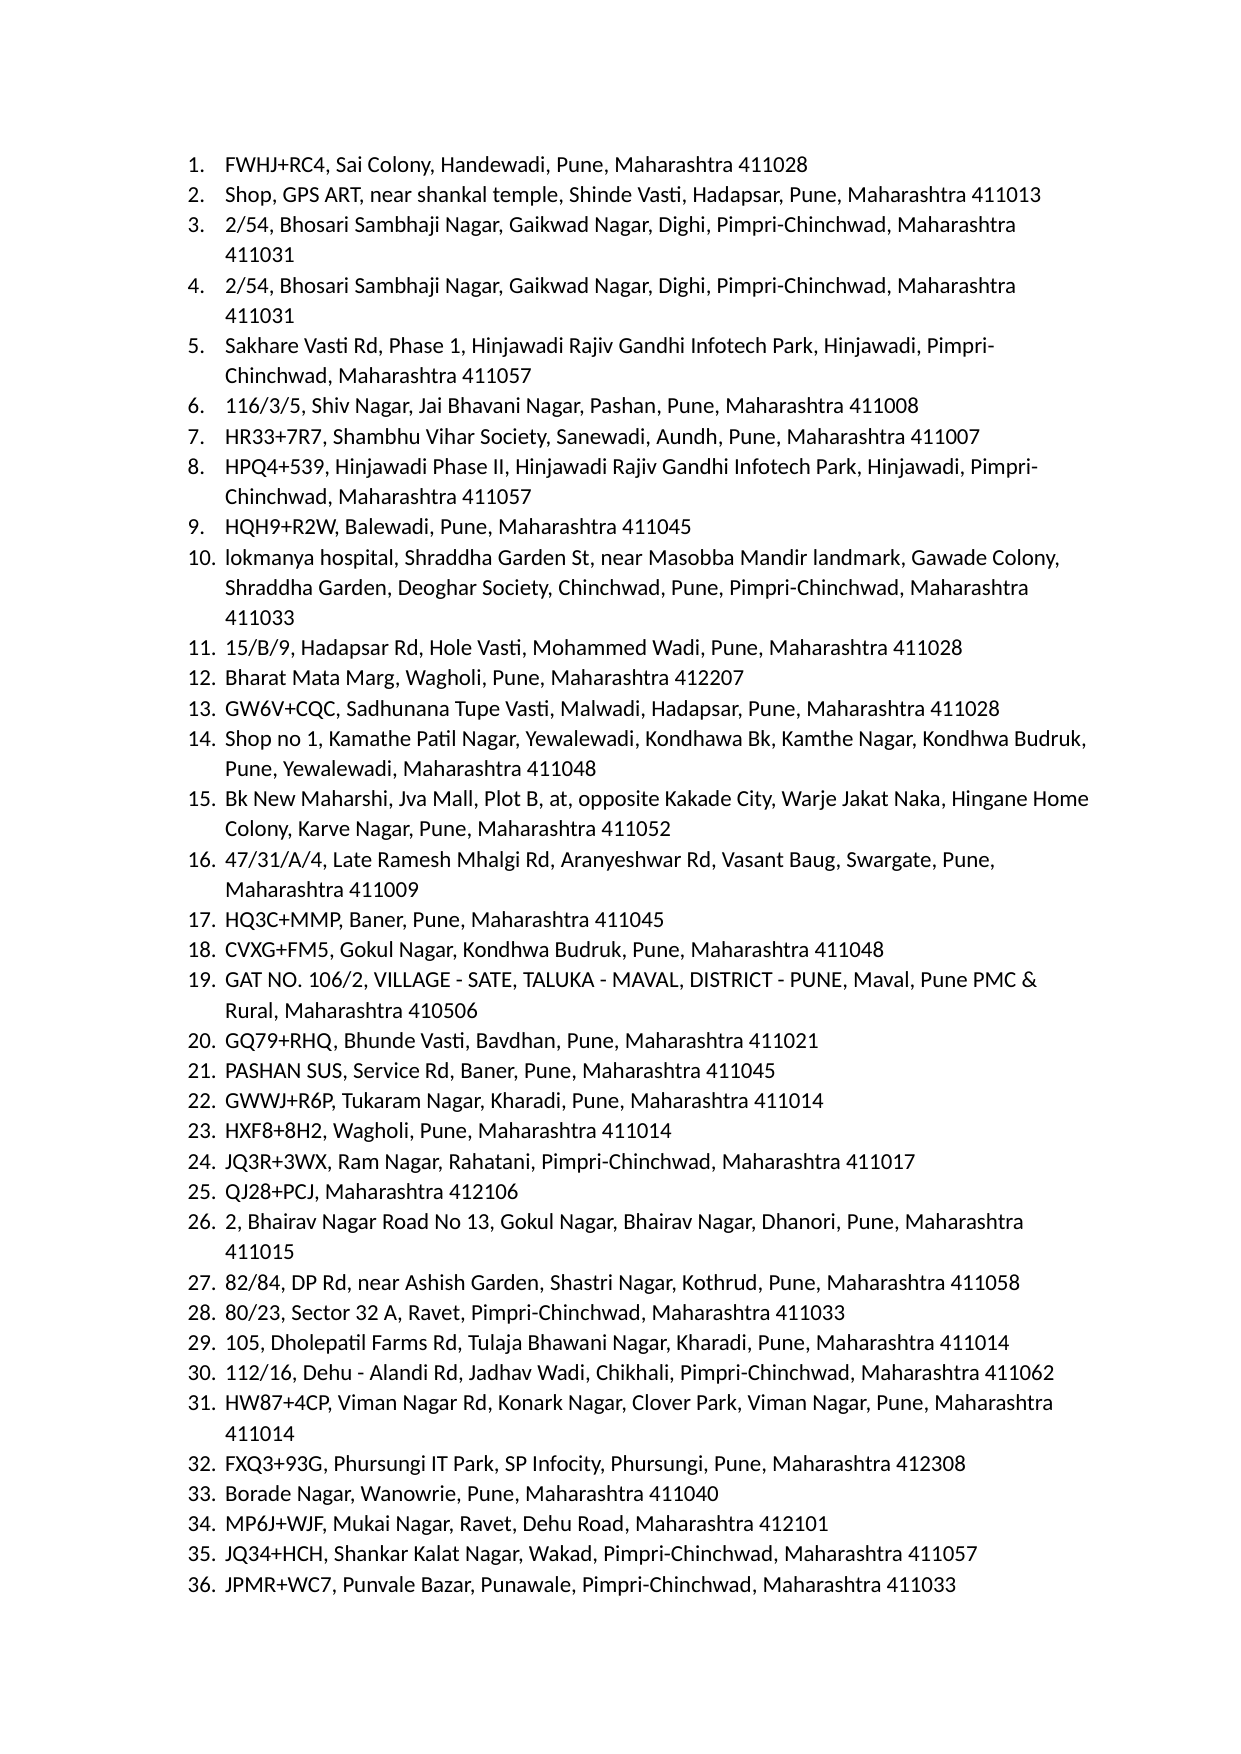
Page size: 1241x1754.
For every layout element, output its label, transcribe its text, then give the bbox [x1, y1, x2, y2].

list Shop, GPS ART, near shankal temple, Shinde Vasti, Hadapsar, Pune, Maharashtra 411013 [187, 180, 1090, 208]
list GQ79+RHQ, Bhunde Vasti, Bavdhan, Pune, Maharashtra 411021 [187, 1026, 1090, 1054]
list QJ28+PCJ, Maharashtra 412106 [187, 1177, 1090, 1205]
list 15/B/9, Hadapsar Rd, Hole Vasti, Mohammed Wadi, Pune, Maharashtra 411028 [187, 633, 1090, 661]
list JPMR+WC7, Punvale Bazar, Punawale, Pimpri-Chinchwad, Maharashtra 411033 [187, 1570, 1090, 1598]
list HR33+7R7, Shambhu Vihar Society, Sanewadi, Aundh, Pune, Maharashtra 411007 [187, 422, 1090, 450]
list GW6V+CQC, Sadhunana Tupe Vasti, Malwadi, Hadapsar, Pune, Maharashtra 411028 [187, 694, 1090, 722]
list 2, Bhairav Nagar Road No 13, Gokul Nagar, Bhairav Nagar, Dhanori, Pune, Maharashtra 411015 [187, 1207, 1090, 1266]
list Bk New Maharshi, Jva Mall, Plot B, at, opposite Kakade City, Warje Jakat Naka, Hingane Home Colony, Karve Nagar, Pune, Maharashtra 411052 [187, 784, 1090, 843]
list Bharat Mata Marg, Wagholi, Pune, Maharashtra 412207 [187, 663, 1090, 692]
list FWHJ+RC4, Sai Colony, Handewadi, Pune, Maharashtra 411028 [187, 150, 1090, 178]
list GWWJ+R6P, Tukaram Nagar, Kharadi, Pune, Maharashtra 411014 [187, 1086, 1090, 1114]
list 82/84, DP Rd, near Ashish Garden, Shastri Nagar, Kothrud, Pune, Maharashtra 411058 [187, 1268, 1090, 1296]
list Sakhare Vasti Rd, Phase 1, Hinjawadi Rajiv Gandhi Infotech Park, Hinjawadi, Pimpri-Chinchwad, Maharashtra 411057 [187, 331, 1090, 389]
list HW87+4CP, Viman Nagar Rd, Konark Nagar, Clover Park, Viman Nagar, Pune, Maharashtra 411014 [187, 1388, 1090, 1447]
list HQH9+R2W, Balewadi, Pune, Maharashtra 411045 [187, 512, 1090, 541]
list MP6J+WJF, Mukai Nagar, Ravet, Dehu Road, Maharashtra 412101 [187, 1509, 1090, 1537]
list FXQ3+93G, Phursungi IT Park, SP Infocity, Phursungi, Pune, Maharashtra 412308 [187, 1449, 1090, 1477]
list JQ34+HCH, Shankar Kalat Nagar, Wakad, Pimpri-Chinchwad, Maharashtra 411057 [187, 1539, 1090, 1568]
list 112/16, Dehu - Alandi Rd, Jadhav Wadi, Chikhali, Pimpri-Chinchwad, Maharashtra 411062 [187, 1358, 1090, 1386]
list HXF8+8H2, Wagholi, Pune, Maharashtra 411014 [187, 1117, 1090, 1145]
list 80/23, Sector 32 A, Ravet, Pimpri-Chinchwad, Maharashtra 411033 [187, 1298, 1090, 1326]
list JQ3R+3WX, Ram Nagar, Rahatani, Pimpri-Chinchwad, Maharashtra 411017 [187, 1147, 1090, 1175]
list HPQ4+539, Hinjawadi Phase II, Hinjawadi Rajiv Gandhi Infotech Park, Hinjawadi, Pimpri-Chinchwad, Maharashtra 411057 [187, 452, 1090, 510]
list Shop no 1, Kamathe Patil Nagar, Yewalewadi, Kondhawa Bk, Kamthe Nagar, Kondhwa Budruk, Pune, Yewalewadi, Maharashtra 411048 [187, 724, 1090, 782]
list GAT NO. 106/2, VILLAGE - SATE, TALUKA - MAVAL, DISTRICT - PUNE, Maval, Pune PMC & Rural, Maharashtra 410506 [187, 966, 1090, 1024]
list HQ3C+MMP, Baner, Pune, Maharashtra 411045 [187, 905, 1090, 933]
list 2/54, Bhosari Sambhaji Nagar, Gaikwad Nagar, Dighi, Pimpri-Chinchwad, Maharashtra 411031 [187, 210, 1090, 269]
list 47/31/A/4, Late Ramesh Mhalgi Rd, Aranyeshwar Rd, Vasant Baug, Swargate, Pune, Maharashtra 411009 [187, 845, 1090, 903]
list PASHAN SUS, Service Rd, Baner, Pune, Maharashtra 411045 [187, 1056, 1090, 1084]
list 116/3/5, Shiv Nagar, Jai Bhavani Nagar, Pashan, Pune, Maharashtra 411008 [187, 392, 1090, 420]
list lokmanya hospital, Shraddha Garden St, near Masobba Mandir landmark, Gawade Colony, Shraddha Garden, Deoghar Society, Chinchwad, Pune, Pimpri-Chinchwad, Maharashtra 411033 [187, 543, 1090, 631]
list 2/54, Bhosari Sambhaji Nagar, Gaikwad Nagar, Dighi, Pimpri-Chinchwad, Maharashtra 411031 [187, 271, 1090, 329]
list 105, Dholepatil Farms Rd, Tulaja Bhawani Nagar, Kharadi, Pune, Maharashtra 411014 [187, 1328, 1090, 1356]
list CVXG+FM5, Gokul Nagar, Kondhwa Budruk, Pune, Maharashtra 411048 [187, 935, 1090, 963]
list Borade Nagar, Wanowrie, Pune, Maharashtra 411040 [187, 1479, 1090, 1507]
